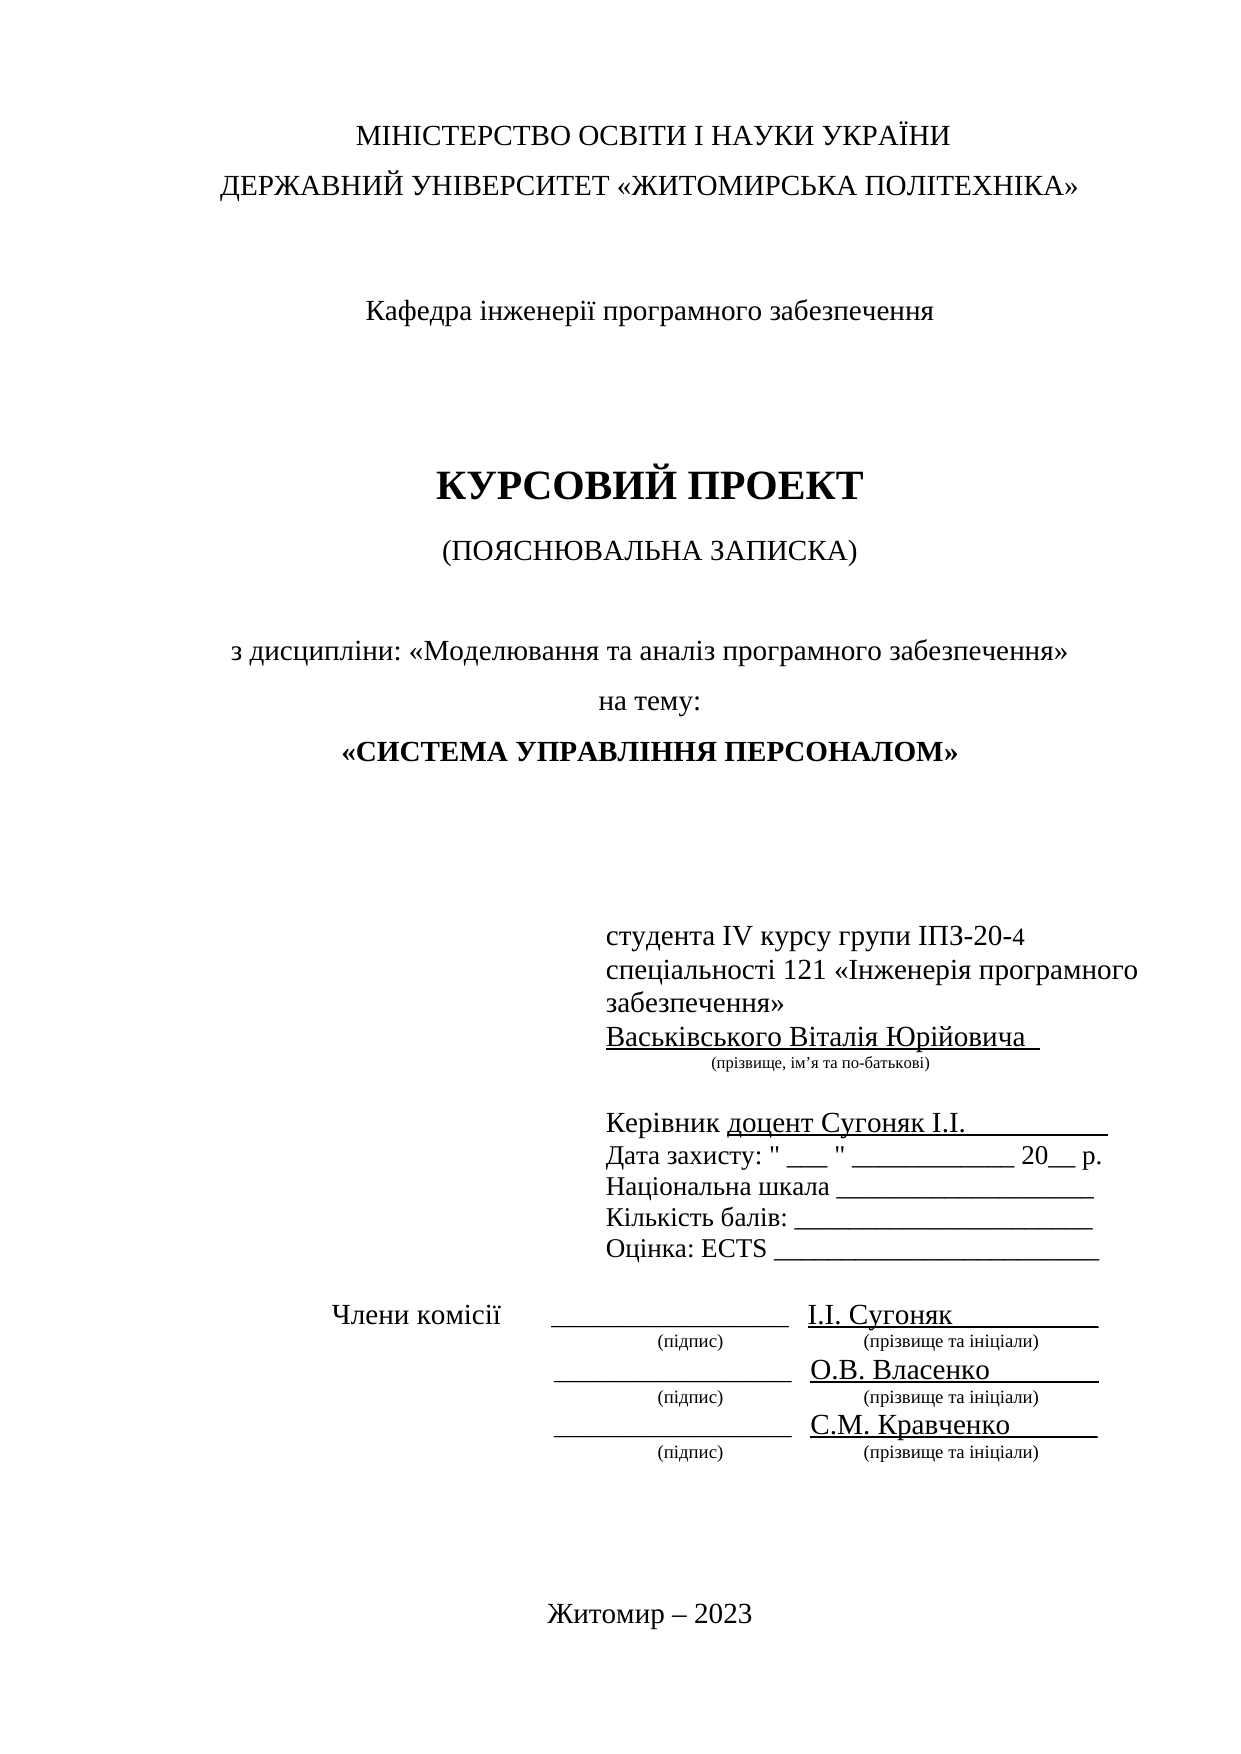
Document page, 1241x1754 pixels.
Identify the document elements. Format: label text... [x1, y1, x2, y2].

text студента IV курсу групи ІПЗ-20-4 [606, 918, 1152, 952]
text спеціальності 121 «Інженерія програмного забезпечення» [606, 952, 1152, 1019]
text Кількість балів: ______________________ [606, 1201, 1152, 1232]
text Дата захисту: " ___ " ____________ 20__ р. [606, 1139, 1152, 1170]
text ___________________ С.М. Кравченко _ [516, 1407, 1152, 1441]
text на тему: [148, 683, 1152, 717]
text МІНІСТЕРСТВО ОСВІТИ І НАУКИ УКРАЇНИ [148, 118, 1152, 152]
text КУРСОВИЙ ПРОЕКТ [148, 461, 1152, 509]
text Оцінка: ECTS ________________________ [606, 1232, 1152, 1263]
text (підпис) (прізвище та ініціали) [148, 1386, 1152, 1407]
text Національна шкала ___________________ [606, 1170, 1152, 1201]
text (прізвище, ім’я та по-батькові) [148, 1052, 1152, 1072]
text Члени комісії ___________________ І.І. Сугоняк _ [295, 1297, 1152, 1330]
text ДЕРЖАВНИЙ УНІВЕРСИТЕТ «ЖИТОМИРСЬКА ПОЛІТЕХНІКА» [148, 168, 1152, 202]
text Керівник доцент Сугоняк І.І. [606, 1105, 1152, 1139]
text Житомир – 2023 [148, 1596, 1152, 1630]
text Васьківського Віталія Юрійовича [606, 1019, 1152, 1052]
text Кафедра інженерії програмного забезпечення [148, 293, 1152, 327]
text (підпис) (прізвище та ініціали) [148, 1441, 1152, 1462]
text з дисципліни: «Моделювання та аналіз програмного забезпечення» [148, 633, 1152, 667]
text (підпис) (прізвище та ініціали) [148, 1330, 1152, 1352]
text «СИСТЕМА УПРАВЛІННЯ ПЕРСОНАЛОМ» [148, 734, 1152, 767]
text ___________________ О.В. Власенко . [516, 1352, 1152, 1386]
text (ПОЯСНЮВАЛЬНА ЗАПИСКА) [148, 533, 1152, 566]
